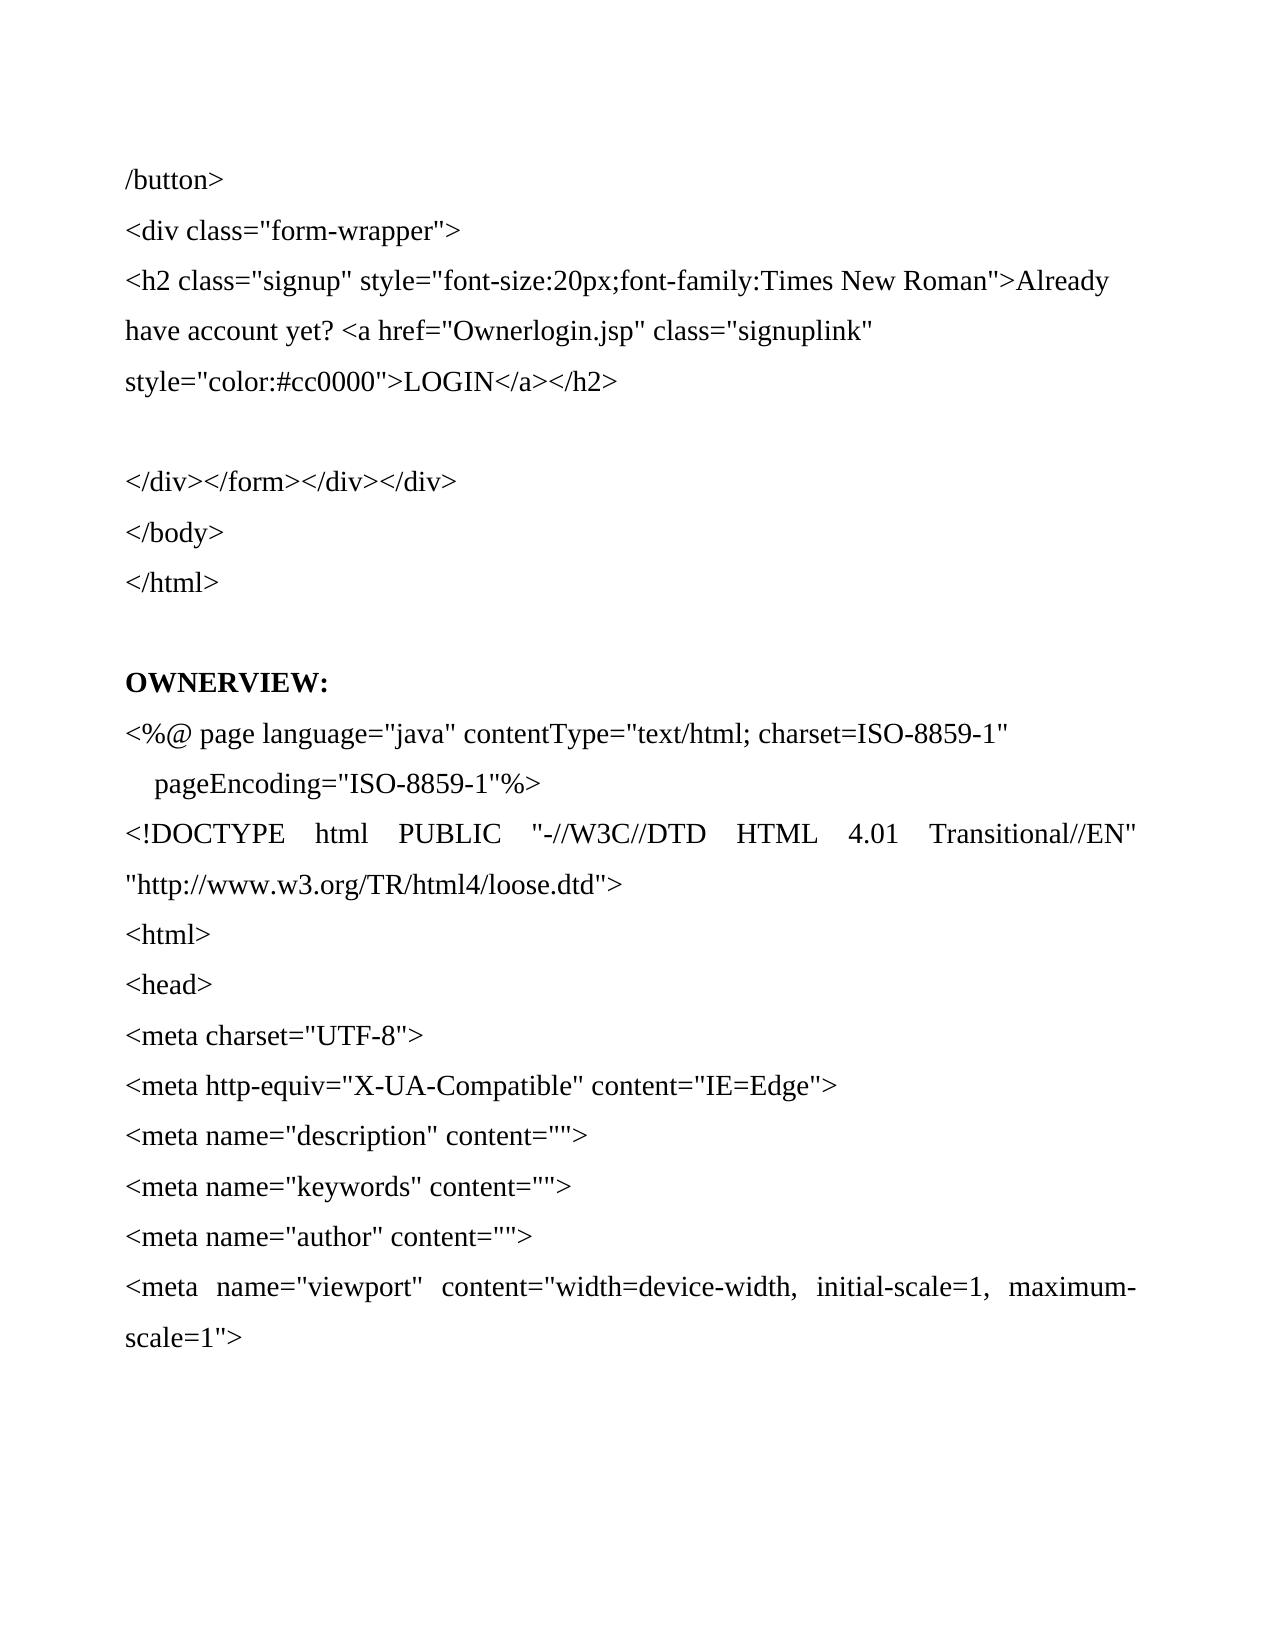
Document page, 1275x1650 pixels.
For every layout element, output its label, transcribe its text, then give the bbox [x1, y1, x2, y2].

text </body> [125, 515, 1137, 548]
text <%@ page language="java" contentType="text/html; charset=ISO-8859-1" [125, 716, 1137, 749]
text <div class="form-wrapper"> [125, 213, 1137, 246]
text <h2 class="signup" style="font-size:20px;font-family:Times New Roman">Already have account yet? <a href="Ownerlogin.jsp" class="signuplink" style="color:#cc0000">LOGIN</a></h2> [125, 263, 1137, 397]
text <meta name="author" content=""> [125, 1219, 1137, 1253]
text <meta http-equiv="X-UA-Compatible" content="IE=Edge"> [125, 1068, 1137, 1102]
text </html> [125, 565, 1137, 598]
text /button> [125, 162, 1137, 196]
text </div></form></div></div> [125, 464, 1137, 498]
text <meta name="description" content=""> [125, 1118, 1137, 1152]
text <meta name="viewport" content="width=device-width, initial-scale=1, maximum-scale=1"> [125, 1269, 1137, 1353]
text <meta charset="UTF-8"> [125, 1018, 1137, 1051]
text <!DOCTYPE html PUBLIC "-//W3C//DTD HTML 4.01 Transitional//EN" "http://www.w3.org/TR/html4/loose.dtd"> [125, 817, 1137, 900]
text pageEncoding="ISO-8859-1"%> [125, 766, 1137, 800]
text <meta name="keywords" content=""> [125, 1169, 1137, 1202]
text <html> [125, 917, 1137, 951]
text OWNERVIEW: [125, 666, 1137, 699]
text <head> [125, 967, 1137, 1001]
